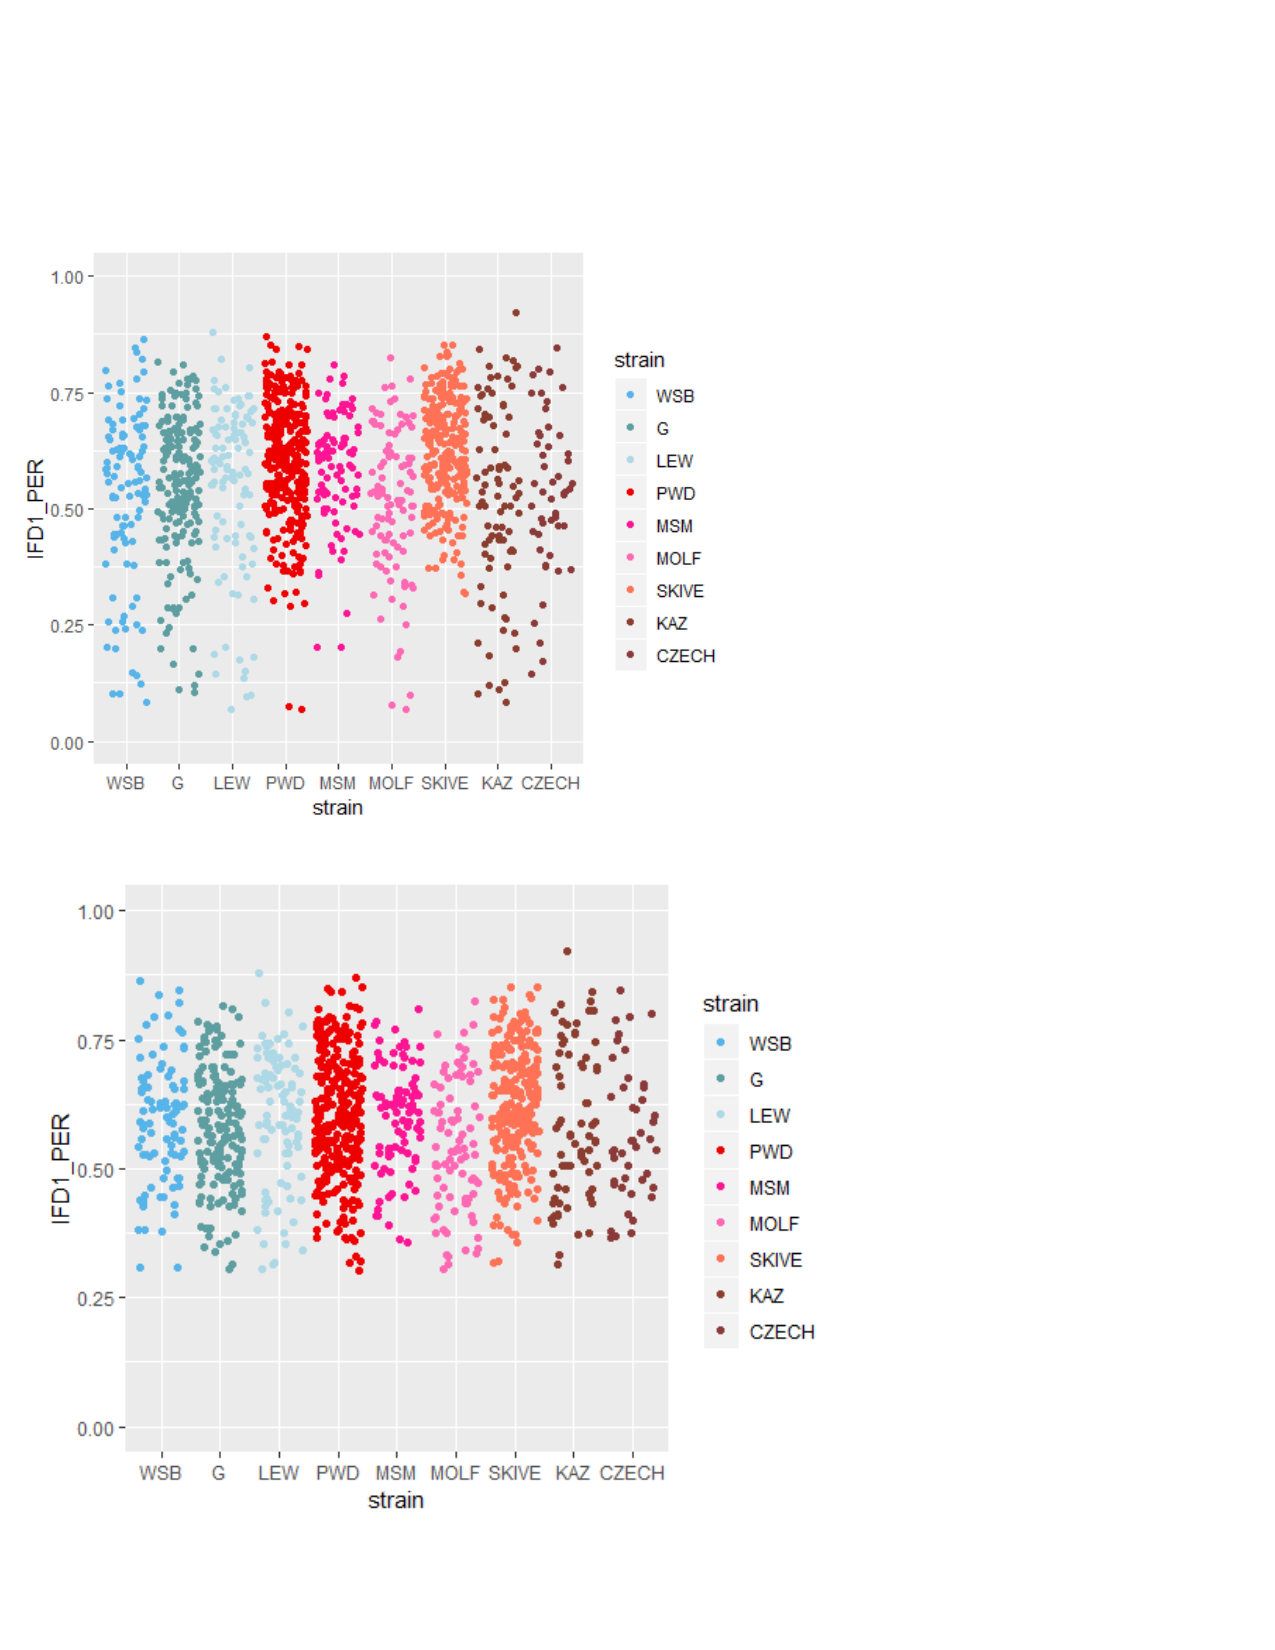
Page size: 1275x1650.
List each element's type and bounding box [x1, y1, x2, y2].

picture [38, 875, 836, 1519]
picture [15, 243, 734, 825]
